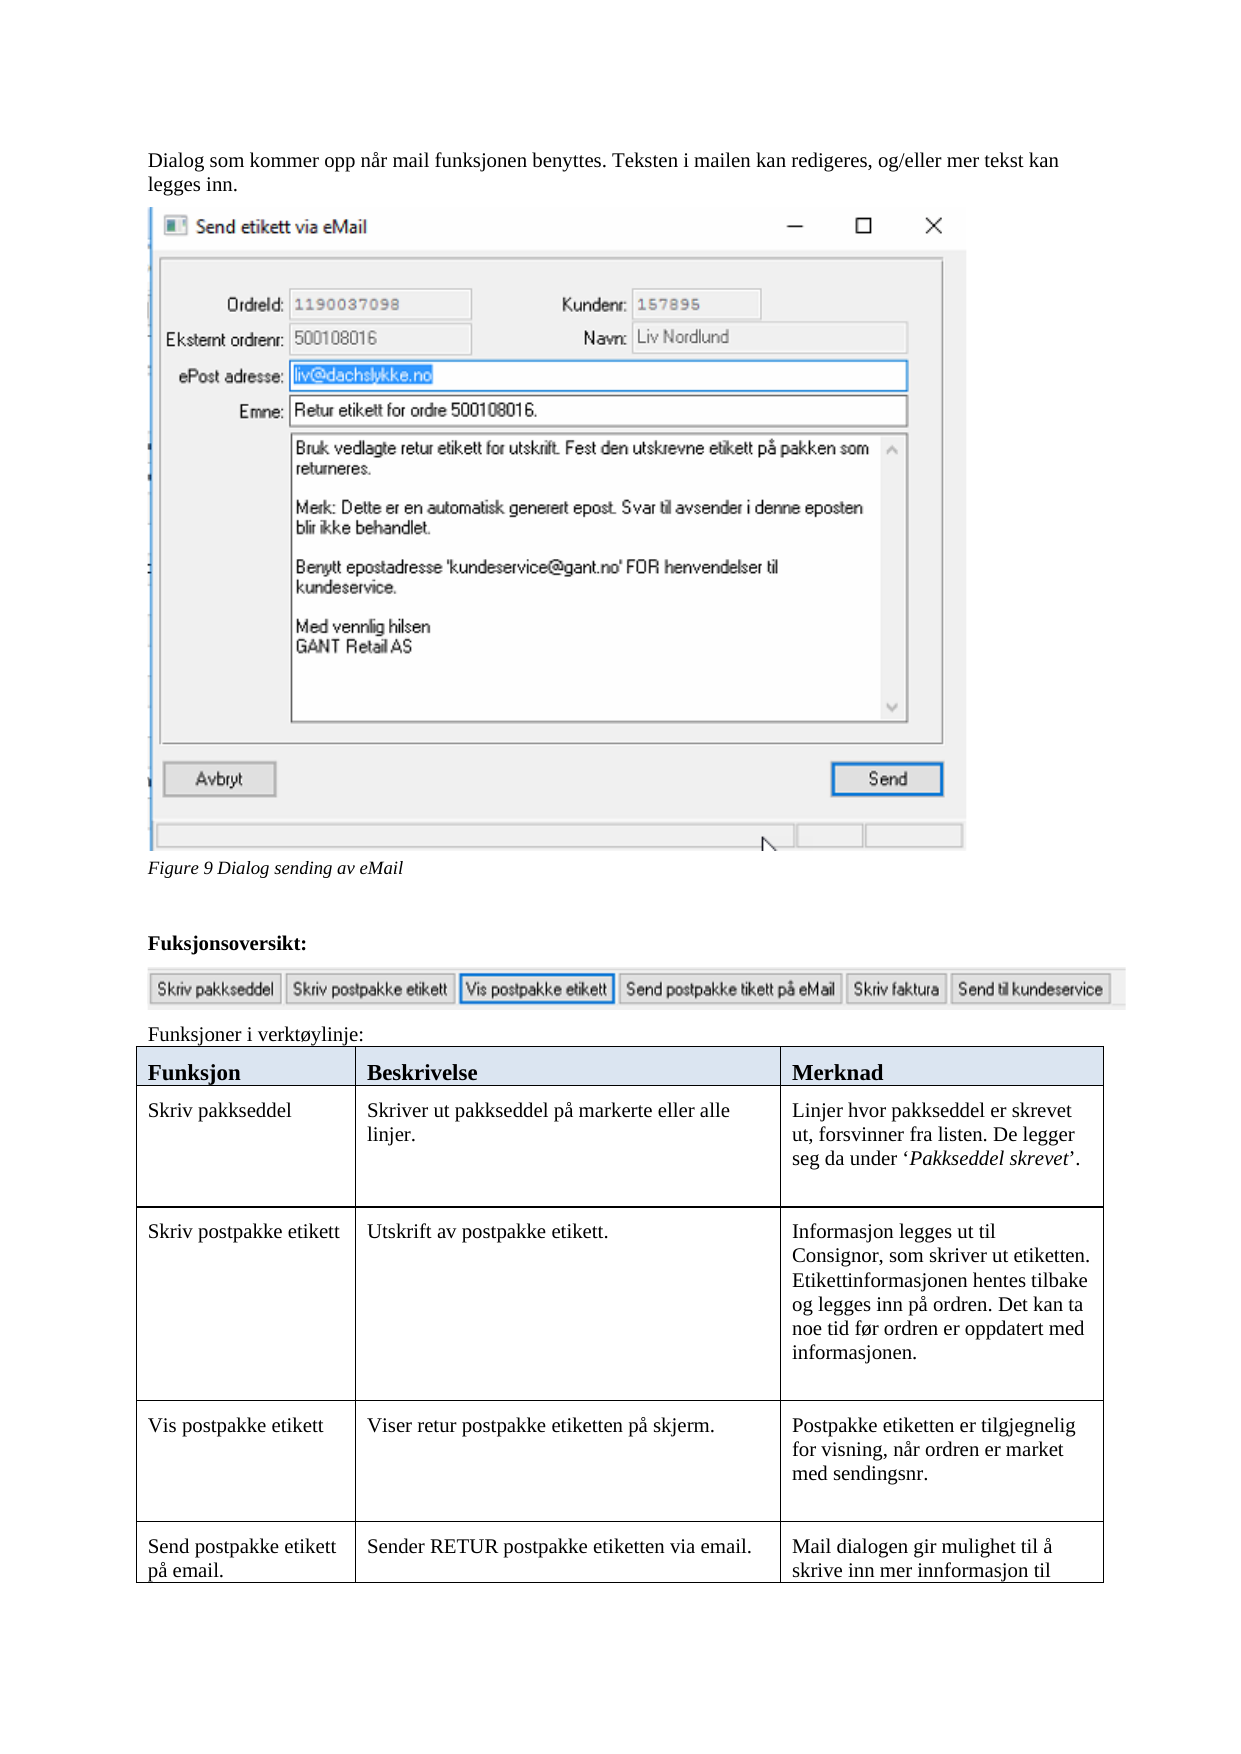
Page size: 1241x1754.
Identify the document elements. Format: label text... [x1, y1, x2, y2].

table_cell Skriv pakkseddel [137, 1086, 355, 1206]
text Dialog som kommer opp når mail funksjonen benyttes. Teksten i mailen kan redigeres, og/eller mer tekst kan legges inn. [148, 148, 1093, 196]
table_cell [137, 1522, 355, 1582]
picture [147, 207, 967, 851]
picture [147, 967, 1126, 1010]
table_header Funksjon [137, 1047, 355, 1085]
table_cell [356, 1522, 780, 1582]
text Figure 9 Dialog sending av eMail [148, 857, 1093, 878]
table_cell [781, 1522, 1103, 1582]
table_cell Informasjon legges ut til Consignor, som skriver ut etiketten. Etikettinformasjonen hentes tilbake og legges inn på ordren. Det kan ta noe tid før ordren er oppdatert med informasjonen. [781, 1208, 1103, 1400]
table_cell Viser retur postpakke etiketten på skjerm. [356, 1401, 780, 1521]
text Fuksjonsoversikt: [148, 931, 1093, 955]
table_cell Skriver ut pakkseddel på markerte eller alle linjer. [356, 1086, 780, 1206]
table_cell Utskrift av postpakke etikett. [356, 1208, 780, 1400]
table_cell Linjer hvor pakkseddel er skrevet ut, forsvinner fra listen. De legger seg da under ‘Pakkseddel skrevet’. [781, 1086, 1103, 1206]
table_header Beskrivelse [356, 1047, 780, 1085]
table_cell Skriv postpakke etikett [137, 1208, 355, 1400]
table_cell Vis postpakke etikett [137, 1401, 355, 1521]
table_cell Postpakke etiketten er tilgjegnelig for visning, når ordren er market med sendingsnr. [781, 1401, 1103, 1521]
table_header Merknad [781, 1047, 1103, 1085]
text Funksjoner i verktøylinje: [148, 1022, 1093, 1046]
